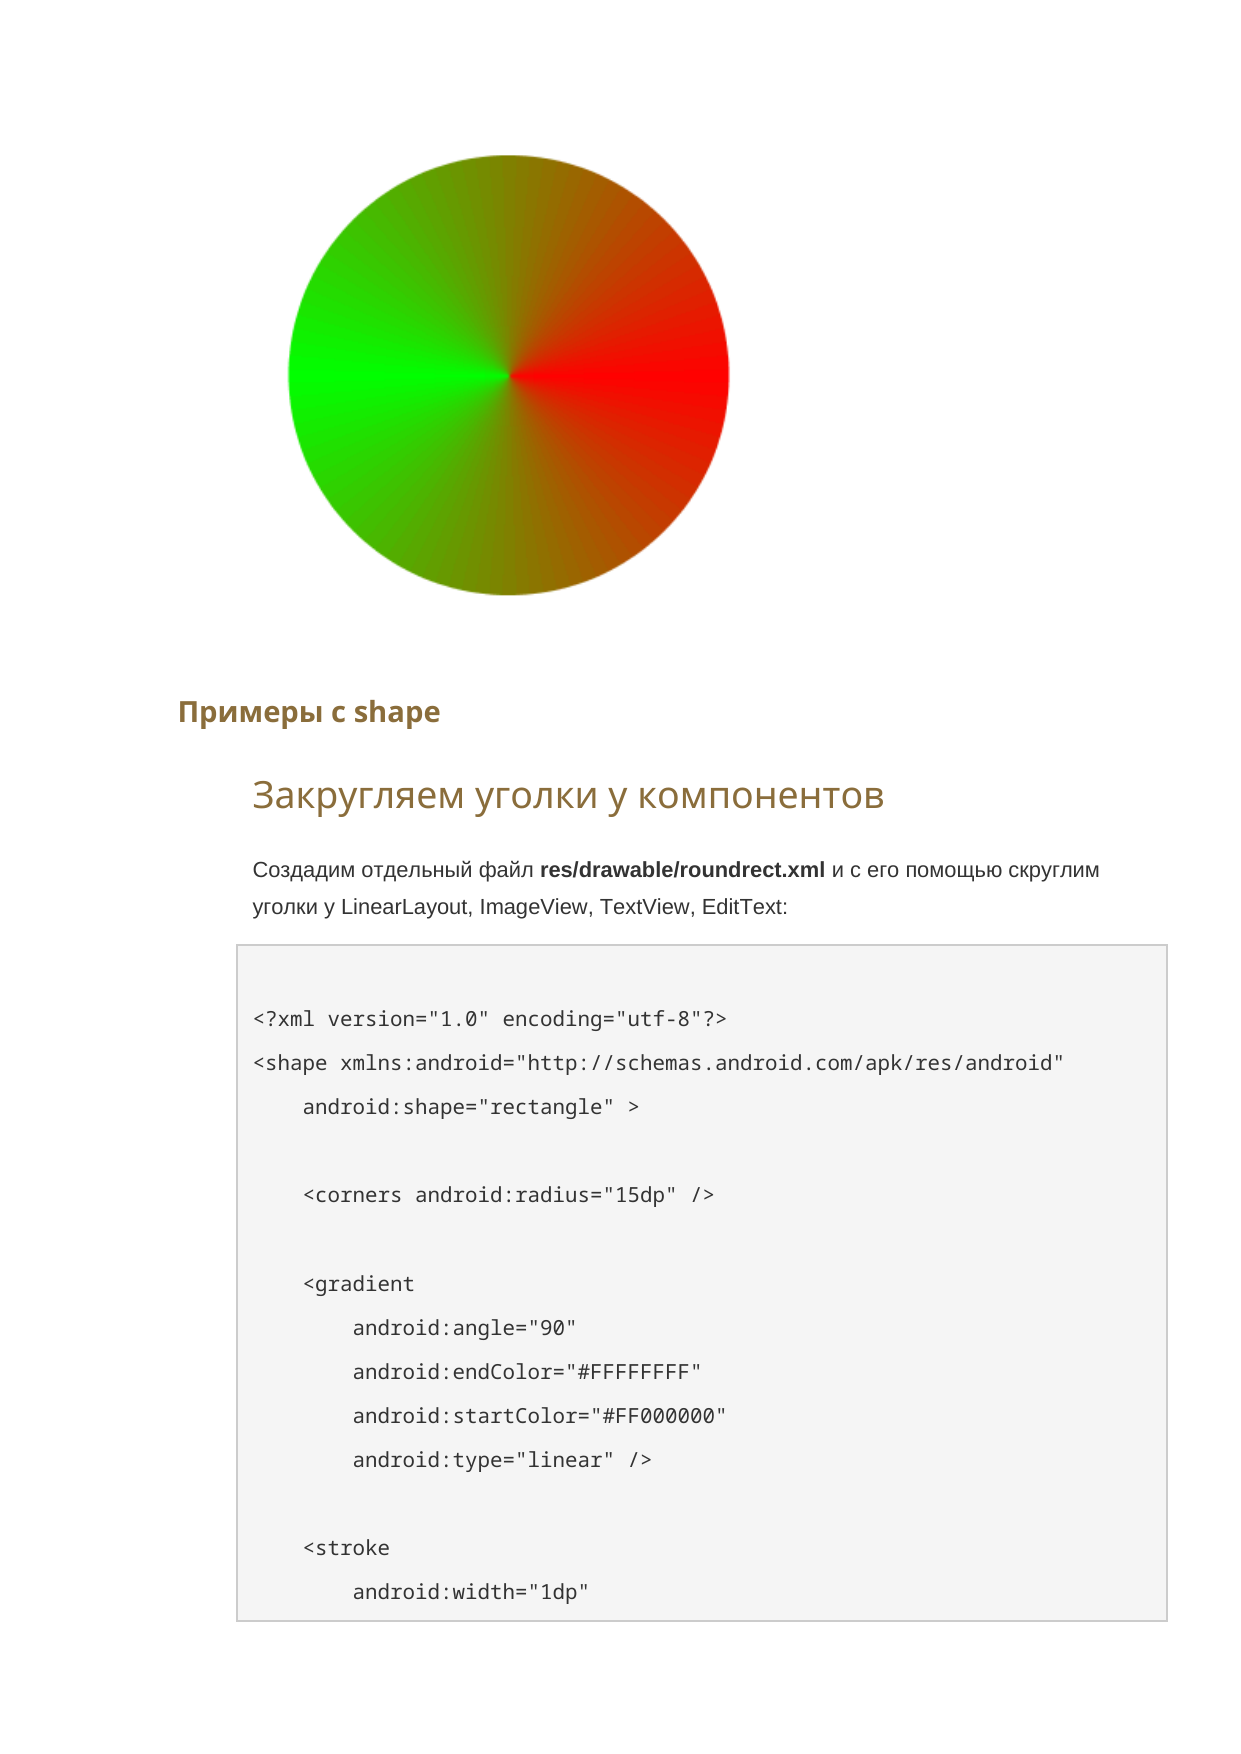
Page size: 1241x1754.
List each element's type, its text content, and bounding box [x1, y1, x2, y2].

text android:width="1dp" [238, 1561, 1166, 1620]
text android:shape="rectangle" > [238, 1076, 1166, 1120]
text android:angle="90" [238, 1297, 1166, 1341]
text android:endColor="#FFFFFFFF" [238, 1341, 1166, 1385]
text Примеры с shape [177, 656, 1152, 731]
text Закругляем уголки у компонентов [252, 768, 1152, 819]
text <corners android:radius="15dp" /> [238, 1164, 1166, 1208]
text <?xml version="1.0" encoding="utf-8"?> [238, 988, 1166, 1032]
text <stroke [238, 1517, 1166, 1561]
text Создадим отдельный файл res/drawable/roundrect.xml и с его помощью скруглим уголки у LinearLayout, ImageView, TextView, EditText: [252, 844, 1152, 919]
text <gradient [238, 1253, 1166, 1297]
picture [252, 118, 763, 619]
text android:startColor="#FF000000" [238, 1385, 1166, 1429]
text <shape xmlns:android="http://schemas.android.com/apk/res/android" [238, 1032, 1166, 1076]
text android:type="linear" /> [238, 1429, 1166, 1473]
